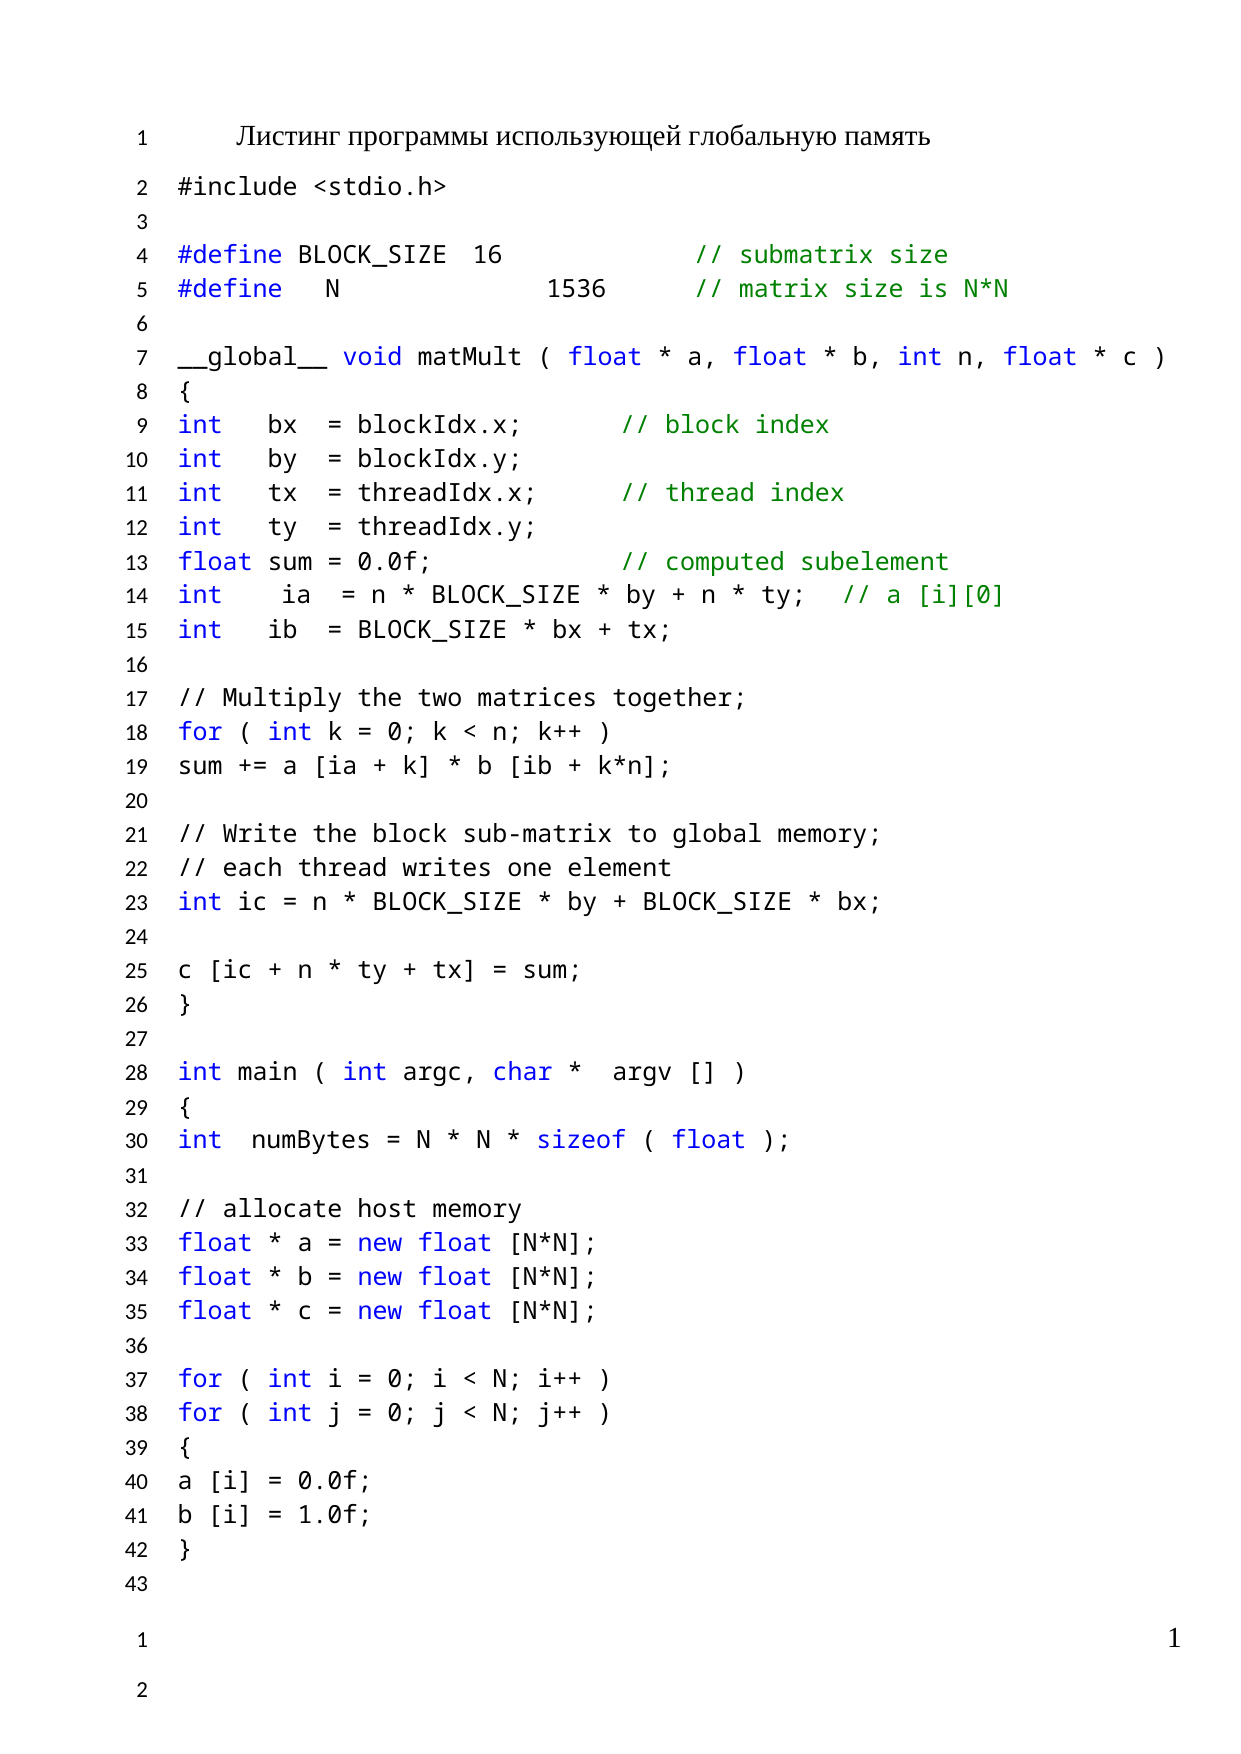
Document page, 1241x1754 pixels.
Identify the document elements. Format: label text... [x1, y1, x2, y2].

text a [i] = 0.0f; [177, 1463, 1181, 1497]
text int ib = BLOCK_SIZE * bx + tx; [177, 611, 1181, 645]
text { [177, 1429, 1181, 1463]
text int main ( int argc, char * argv [] ) [177, 1054, 1181, 1088]
text c [ic + n * ty + tx] = sum; [177, 952, 1181, 986]
text // allocate host memory [177, 1190, 1181, 1224]
text int by = blockIdx.y; [177, 441, 1181, 475]
text { [177, 1088, 1181, 1122]
text for ( int j = 0; j < N; j++ ) [177, 1395, 1181, 1429]
text // Multiply the two matrices together; [177, 679, 1181, 713]
text for ( int k = 0; k < n; k++ ) [177, 713, 1181, 747]
text int tx = threadIdx.x; // thread index [177, 475, 1181, 509]
text __global__ void matMult ( float * a, float * b, int n, float * c ) [177, 339, 1181, 373]
text float * b = new float [N*N]; [177, 1258, 1181, 1292]
text // each thread writes one element [177, 850, 1181, 884]
text int ty = threadIdx.y; [177, 509, 1181, 543]
text float sum = 0.0f; // computed subelement [177, 543, 1181, 577]
text } [177, 986, 1181, 1020]
text for ( int i = 0; i < N; i++ ) [177, 1361, 1181, 1395]
text #define N 1536 // matrix size is N*N [177, 271, 1181, 305]
text Листинг программы использующей глобальную память [177, 118, 1181, 152]
text int bx = blockIdx.x; // block index [177, 407, 1181, 441]
text #define BLOCK_SIZE 16 // submatrix size [177, 237, 1181, 271]
text float * a = new float [N*N]; [177, 1224, 1181, 1258]
text sum += a [ia + k] * b [ib + k*n]; [177, 747, 1181, 782]
text float * c = new float [N*N]; [177, 1292, 1181, 1327]
text int ia = n * BLOCK_SIZE * by + n * ty; // a [i][0] [177, 577, 1181, 611]
text int numBytes = N * N * sizeof ( float ); [177, 1122, 1181, 1156]
text #include <stdio.h> [177, 168, 1181, 202]
text // Write the block sub-matrix to global memory; [177, 816, 1181, 850]
text } [177, 1531, 1181, 1565]
text { [177, 373, 1181, 407]
text b [i] = 1.0f; [177, 1497, 1181, 1531]
text int ic = n * BLOCK_SIZE * by + BLOCK_SIZE * bx; [177, 884, 1181, 918]
